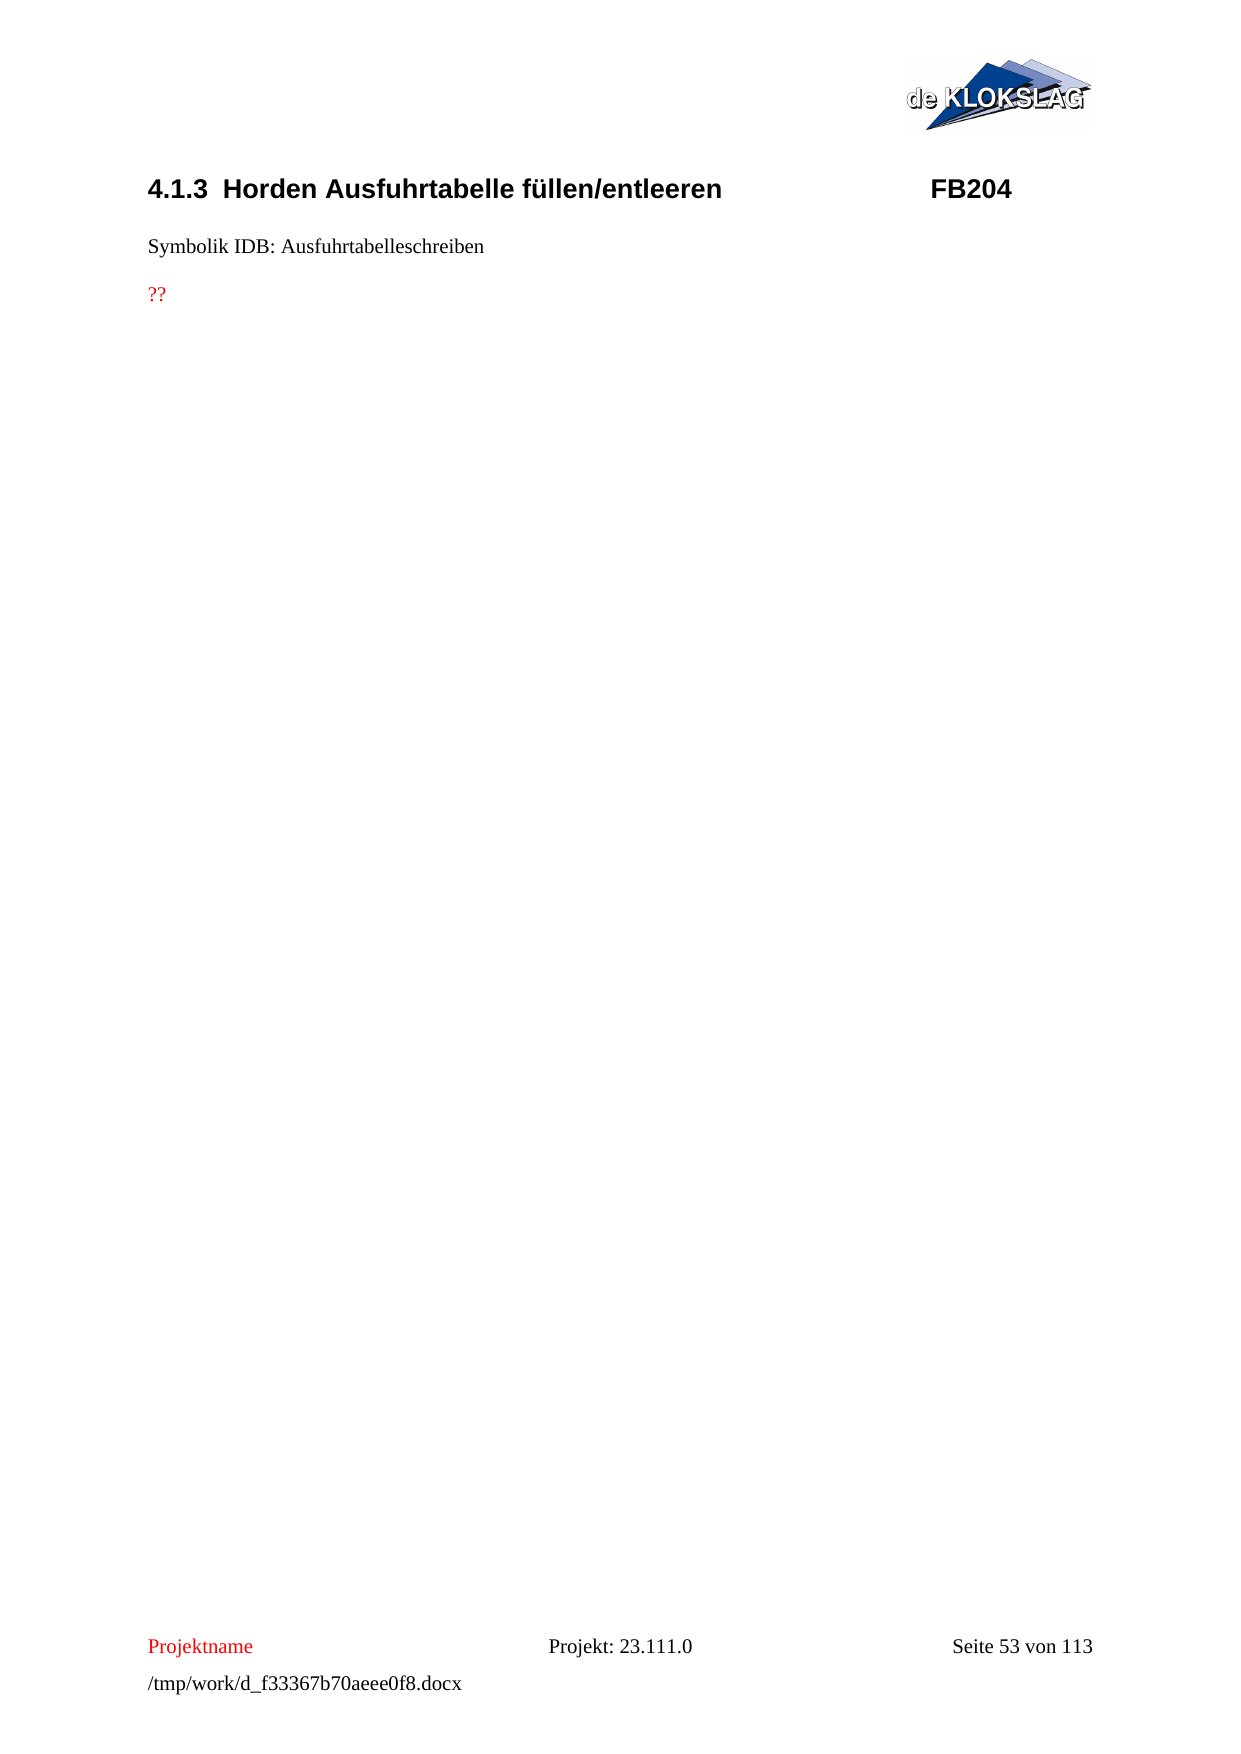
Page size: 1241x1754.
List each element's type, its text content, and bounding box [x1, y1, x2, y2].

text Symbolik IDB: Ausfuhrtabelleschreiben [148, 234, 1092, 258]
text ?? [148, 282, 1092, 306]
subtitle Horden Ausfuhrtabelle füllen/entleeren FB204 [148, 173, 1092, 204]
picture [905, 59, 1093, 131]
